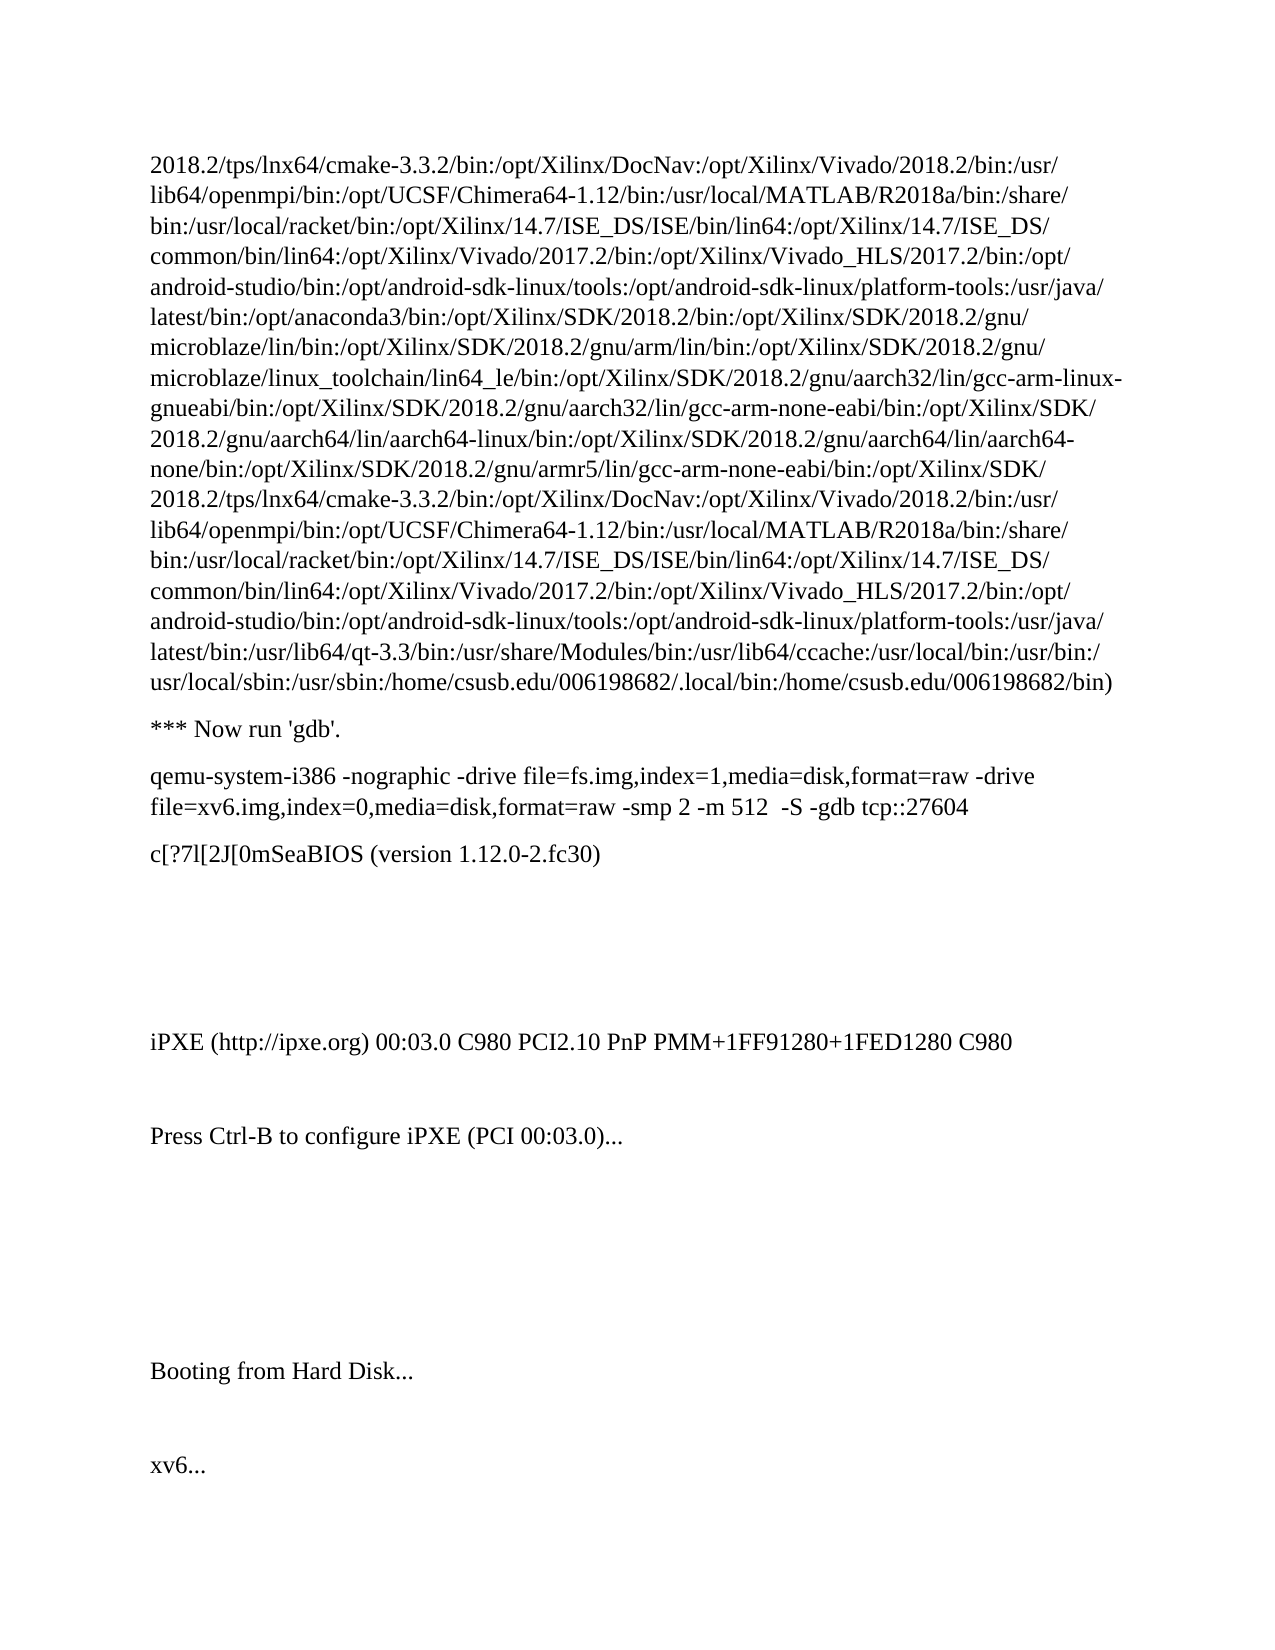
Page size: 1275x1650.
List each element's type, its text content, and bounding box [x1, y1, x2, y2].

text *** Now run 'gdb'. [150, 714, 1125, 743]
text c[?7l[2J[0mSeaBIOS (version 1.12.0-2.fc30) [150, 839, 1125, 867]
text iPXE (http://ipxe.org) 00:03.0 C980 PCI2.10 PnP PMM+1FF91280+1FED1280 C980 [150, 1027, 1125, 1056]
text xv6... [150, 1450, 1125, 1479]
text Press Ctrl-B to configure iPXE (PCI 00:03.0)... [150, 1121, 1125, 1150]
text qemu-system-i386 -nographic -drive file=fs.img,index=1,media=disk,format=raw -drive file=xv6.img,index=0,media=disk,format=raw -smp 2 -m 512 -S -gdb tcp::27604 [150, 761, 1125, 820]
text Booting from Hard Disk... [150, 1356, 1125, 1385]
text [150, 150, 1125, 696]
